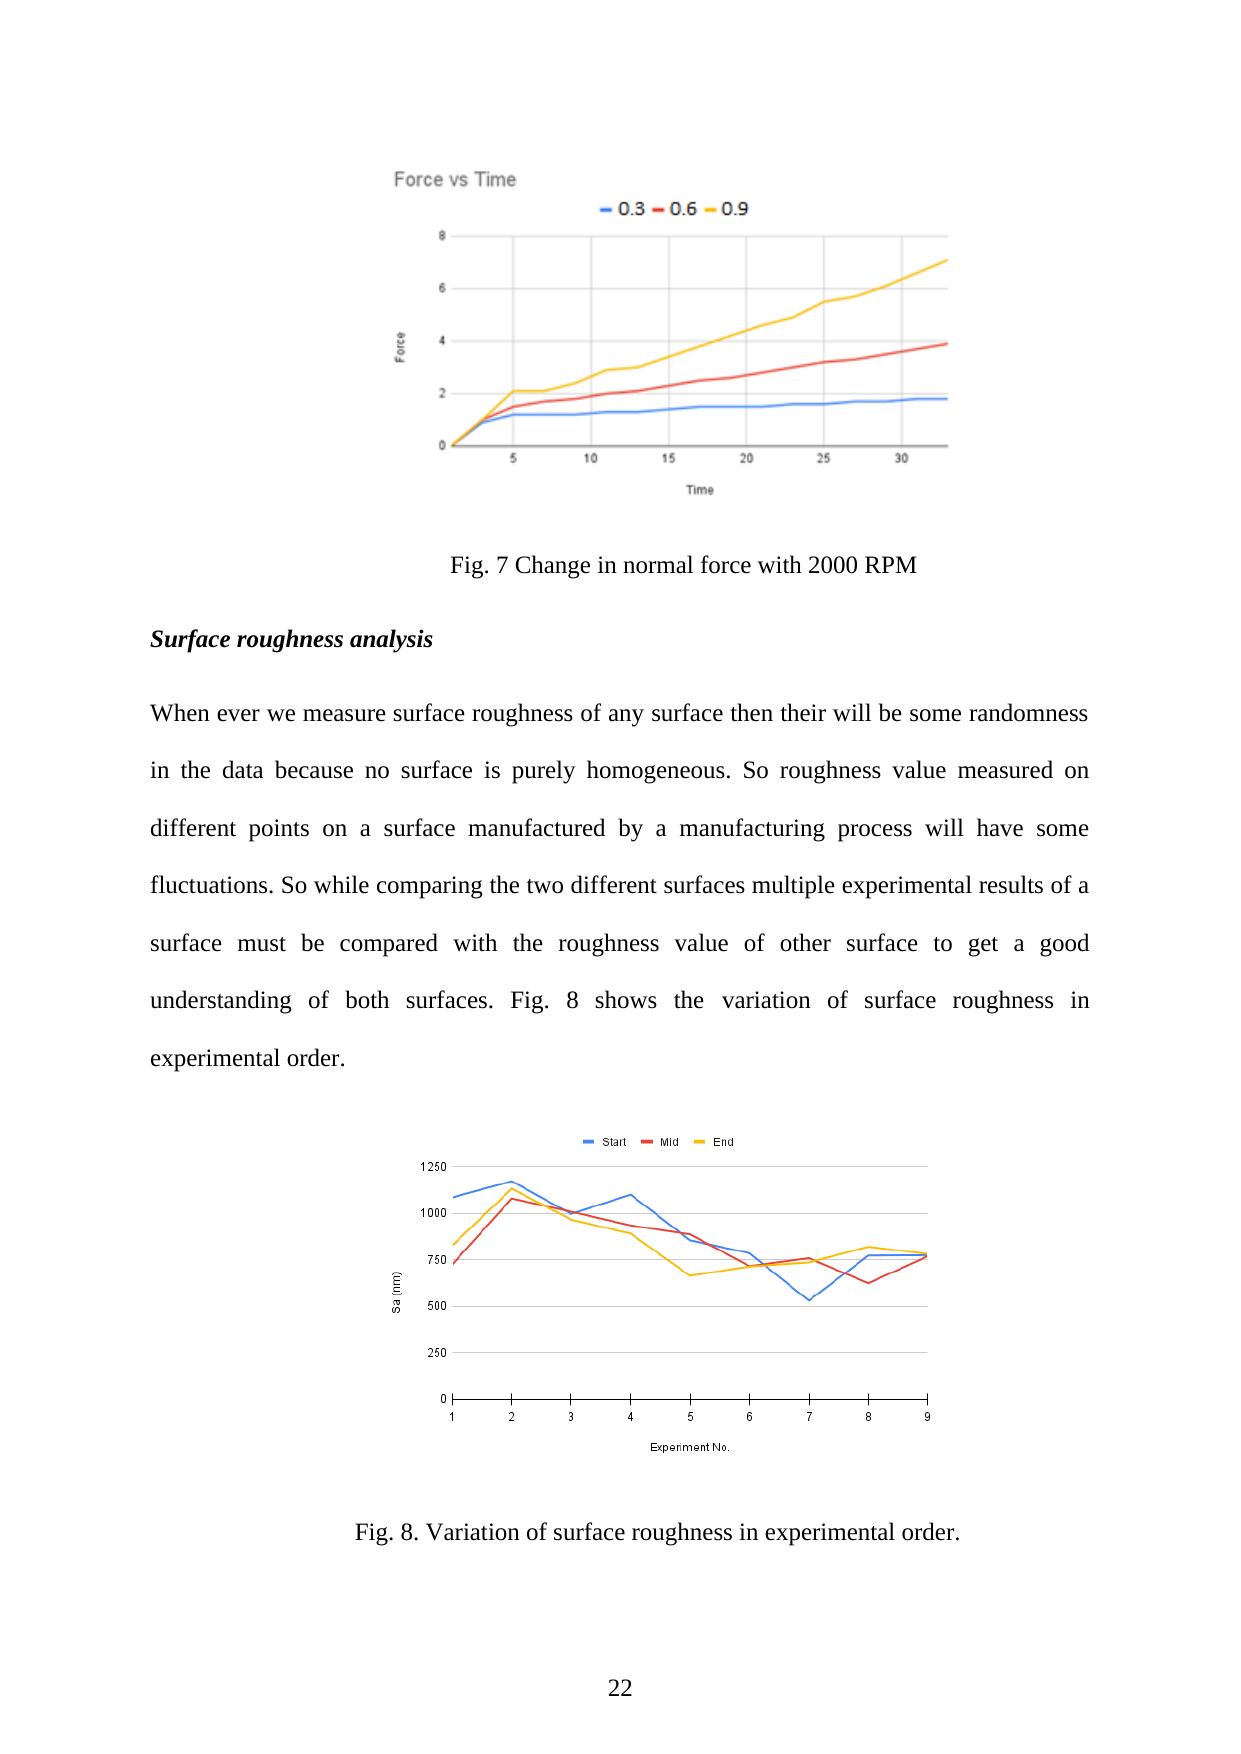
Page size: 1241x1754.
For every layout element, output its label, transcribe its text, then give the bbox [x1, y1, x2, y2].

text Fig. 7 Change in normal force with 2000 RPM [150, 550, 1090, 578]
picture [375, 150, 970, 505]
text Fig. 8. Variation of surface roughness in experimental order. [225, 1517, 1090, 1546]
text When ever we measure surface roughness of any surface then their will be some randomness in the data because no surface is purely homogeneous. So roughness value measured on different points on a surface manufactured by a manufacturing process will have some fluctuations. So while comparing the two different surfaces multiple experimental results of a surface must be compared with the roughness value of other surface to get a good understanding of both surfaces. Fig. 8 shows the variation of surface roughness in experimental order. [150, 698, 1090, 1072]
picture [371, 1117, 945, 1472]
text Surface roughness analysis [150, 624, 1090, 653]
